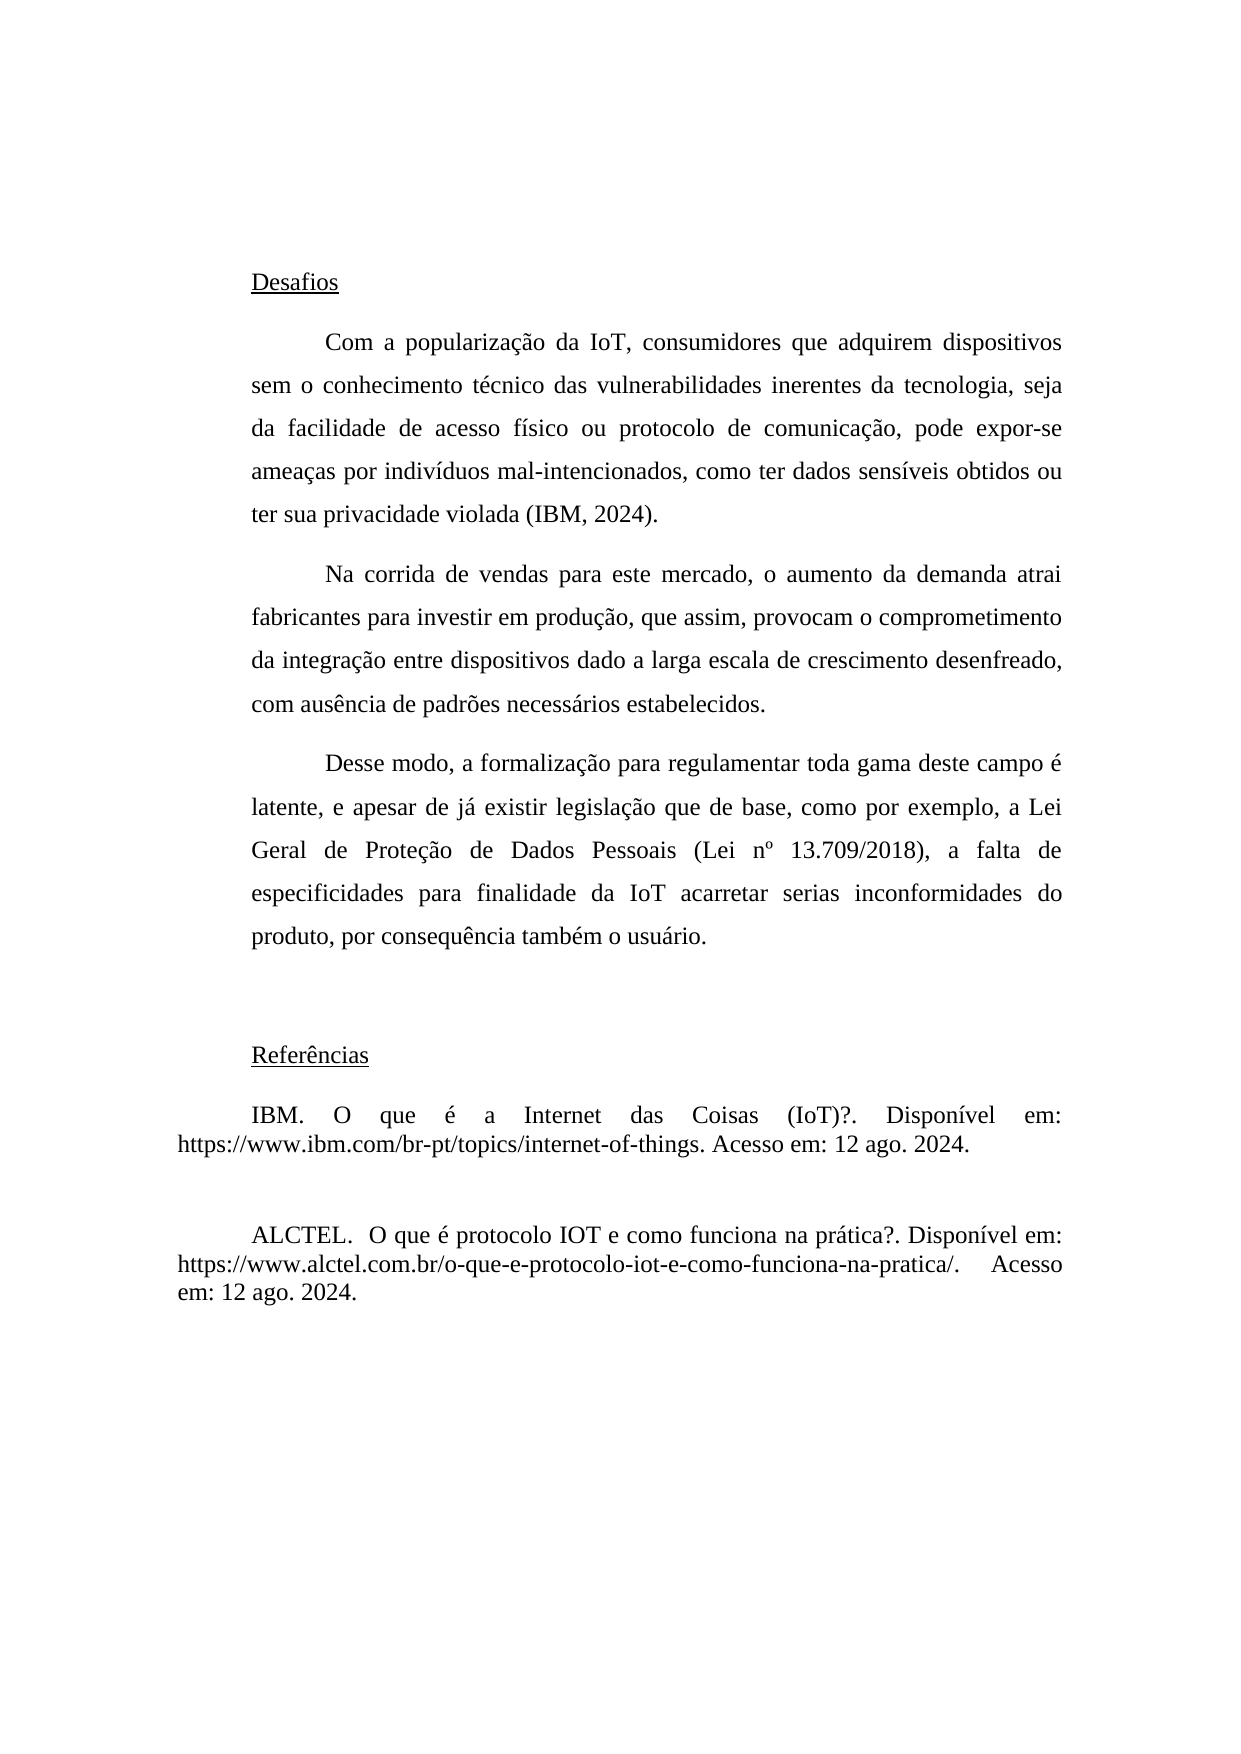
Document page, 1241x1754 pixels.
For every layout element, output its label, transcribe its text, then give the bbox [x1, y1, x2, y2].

text Na corrida de vendas para este mercado, o aumento da demanda atrai fabricantes para investir em produção, que assim, provocam o comprometimento da integração entre dispositivos dado a larga escala de crescimento desenfreado, com ausência de padrões necessários estabelecidos. [251, 559, 1063, 717]
text Desse modo, a formalização para regulamentar toda gama deste campo é latente, e apesar de já existir legislação que de base, como por exemplo, a Lei Geral de Proteção de Dados Pessoais (Lei nº 13.709/2018), a falta de especificidades para finalidade da IoT acarretar serias inconformidades do produto, por consequência também o usuário. [251, 748, 1063, 950]
text IBM. O que é a Internet das Coisas (IoT)?. Disponível em: https://www.ibm.com/br-pt/topics/internet-of-things. Acesso em: 12 ago. 2024. [177, 1100, 1063, 1158]
text Desafios [177, 267, 1063, 296]
text ALCTEL. O que é protocolo IOT e como funciona na prática?. Disponível em: https://www.alctel.com.br/o-que-e-protocolo-iot-e-como-funciona-na-pratica/. Acesso em: 12 ago. 2024. [177, 1220, 1063, 1306]
text Referências [177, 1041, 1063, 1069]
text Com a popularização da IoT, consumidores que adquirem dispositivos sem o conhecimento técnico das vulnerabilidades inerentes da tecnologia, seja da facilidade de acesso físico ou protocolo de comunicação, pode expor-se ameaças por indivíduos mal-intencionados, como ter dados sensíveis obtidos ou ter sua privacidade violada (IBM, 2024). [251, 327, 1063, 528]
